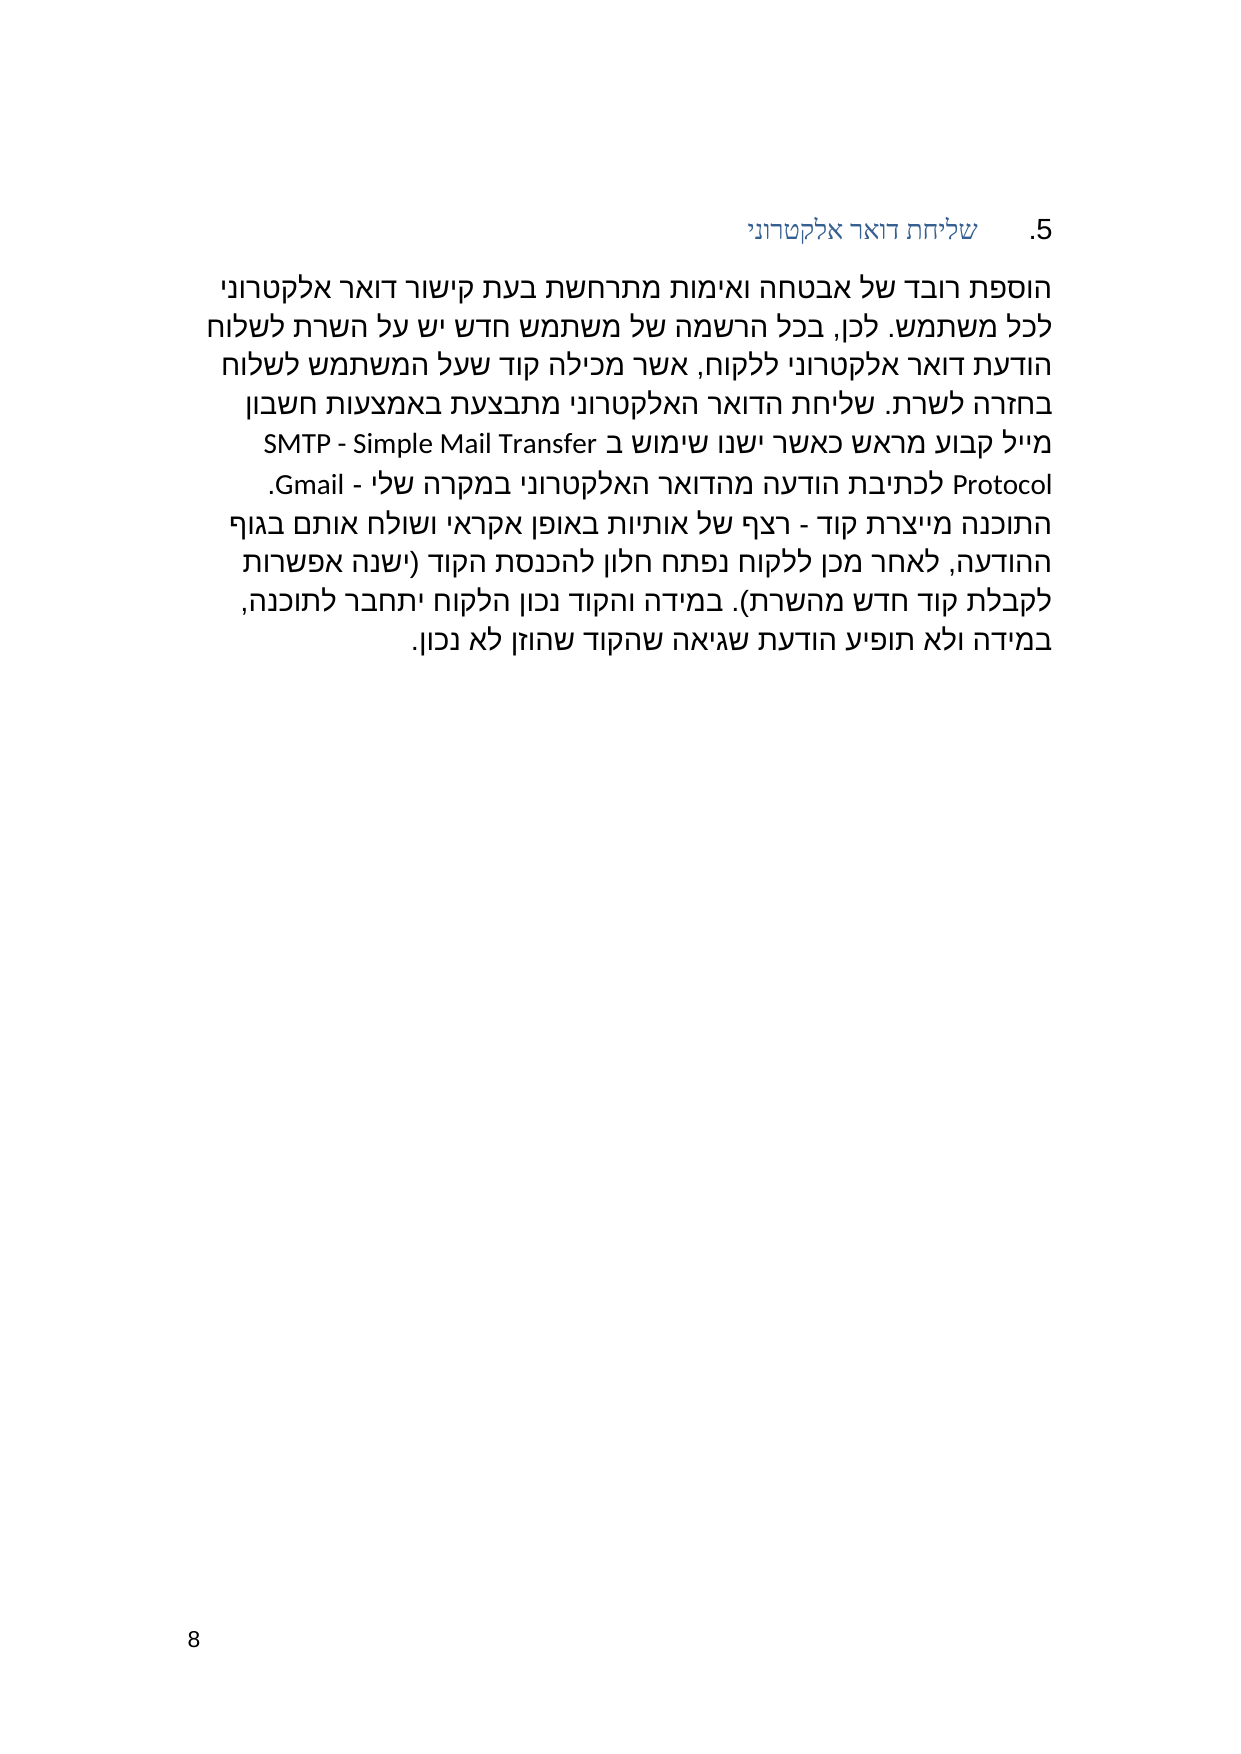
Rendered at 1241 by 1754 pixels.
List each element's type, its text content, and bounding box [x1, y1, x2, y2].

text 5. שליחת דואר אלקטרוני [187, 212, 1053, 245]
text הוספת רובד של אבטחה ואימות מתרחשת בעת קישור דואר אלקטרוני לכל משתמש. לכן, בכל הרשמה של משתמש חדש יש על השרת לשלוח הודעת דואר אלקטרוני ללקוח, אשר מכילה קוד שעל המשתמש לשלוח בחזרה לשרת. שליחת הדואר האלקטרוני מתבצעת באמצעות חשבון מייל קבוע מראש כאשר ישנו שימוש ב SMTP - Simple Mail Transfer Protocol לכתיבת הודעה מהדואר האלקטרוני במקרה שלי - Gmail. התוכנה מייצרת קוד - רצף של אותיות באופן אקראי ושולח אותם בגוף ההודעה, לאחר מכן ללקוח נפתח חלון להכנסת הקוד (ישנה אפשרות לקבלת קוד חדש מהשרת). במידה והקוד נכון הלקוח יתחבר לתוכנה, במידה ולא תופיע הודעת שגיאה שהקוד שהוזן לא נכון. [187, 271, 1053, 656]
